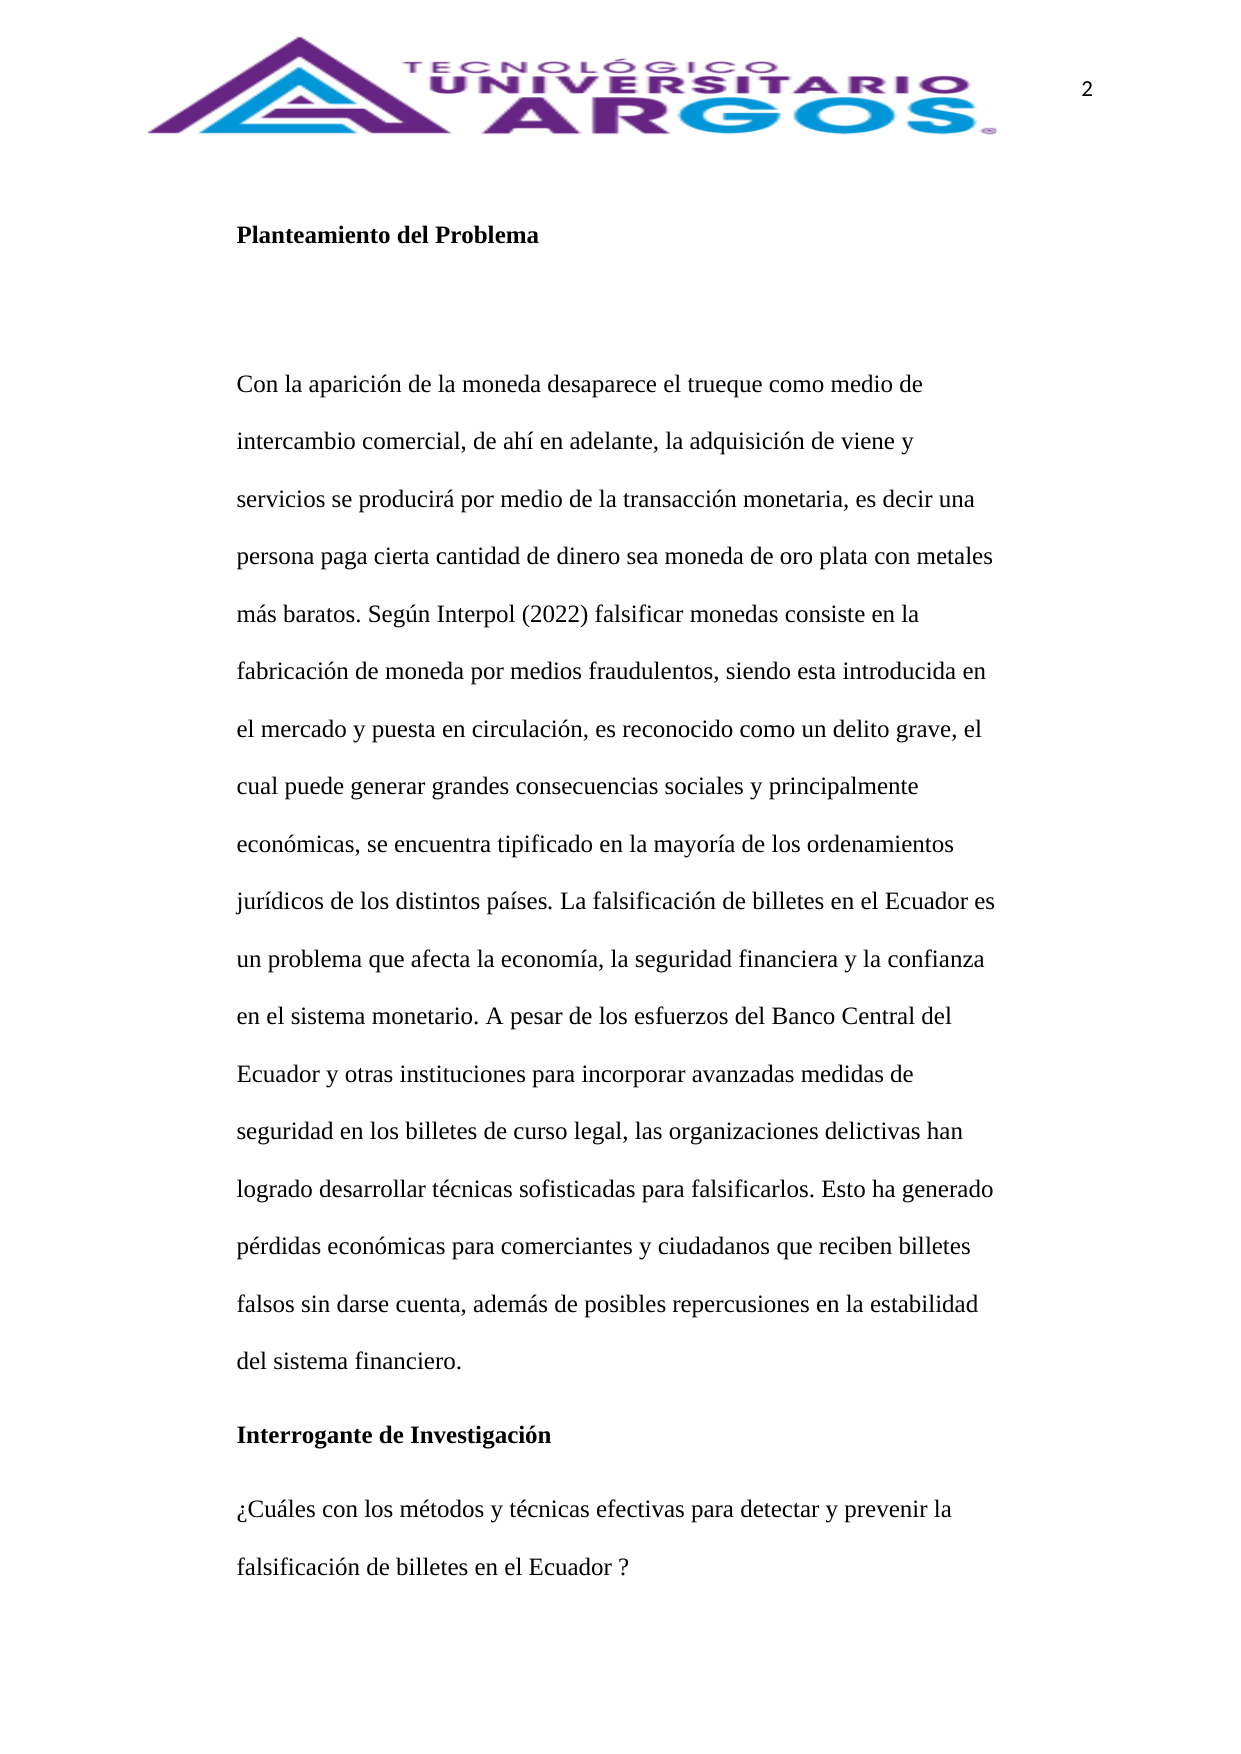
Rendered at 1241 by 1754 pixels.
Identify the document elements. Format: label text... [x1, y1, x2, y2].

picture [147, 21, 997, 146]
text ¿Cuáles con los métodos y técnicas efectivas para detectar y prevenir la falsificación de billetes en el Ecuador ? [236, 1494, 1004, 1581]
text Con la aparición de la moneda desaparece el trueque como medio de intercambio comercial, de ahí en adelante, la adquisición de viene y servicios se producirá por medio de la transacción monetaria, es decir una persona paga cierta cantidad de dinero sea moneda de oro plata con metales más baratos. Según Interpol (2022) falsificar monedas consiste en la fabricación de moneda por medios fraudulentos, siendo esta introducida en el mercado y puesta en circulación, es reconocido como un delito grave, el cual puede generar grandes consecuencias sociales y principalmente económicas, se encuentra tipificado en la mayoría de los ordenamientos jurídicos de los distintos países. La falsificación de billetes en el Ecuador es un problema que afecta la economía, la seguridad financiera y la confianza en el sistema monetario. A pesar de los esfuerzos del Banco Central del Ecuador y otras instituciones para incorporar avanzadas medidas de seguridad en los billetes de curso legal, las organizaciones delictivas han logrado desarrollar técnicas sofisticadas para falsificarlos. Esto ha generado pérdidas económicas para comerciantes y ciudadanos que reciben billetes falsos sin darse cuenta, además de posibles repercusiones en la estabilidad del sistema financiero. [236, 369, 1004, 1375]
text Planteamiento del Problema [236, 220, 1004, 249]
text Interrogante de Investigación [236, 1420, 1004, 1449]
